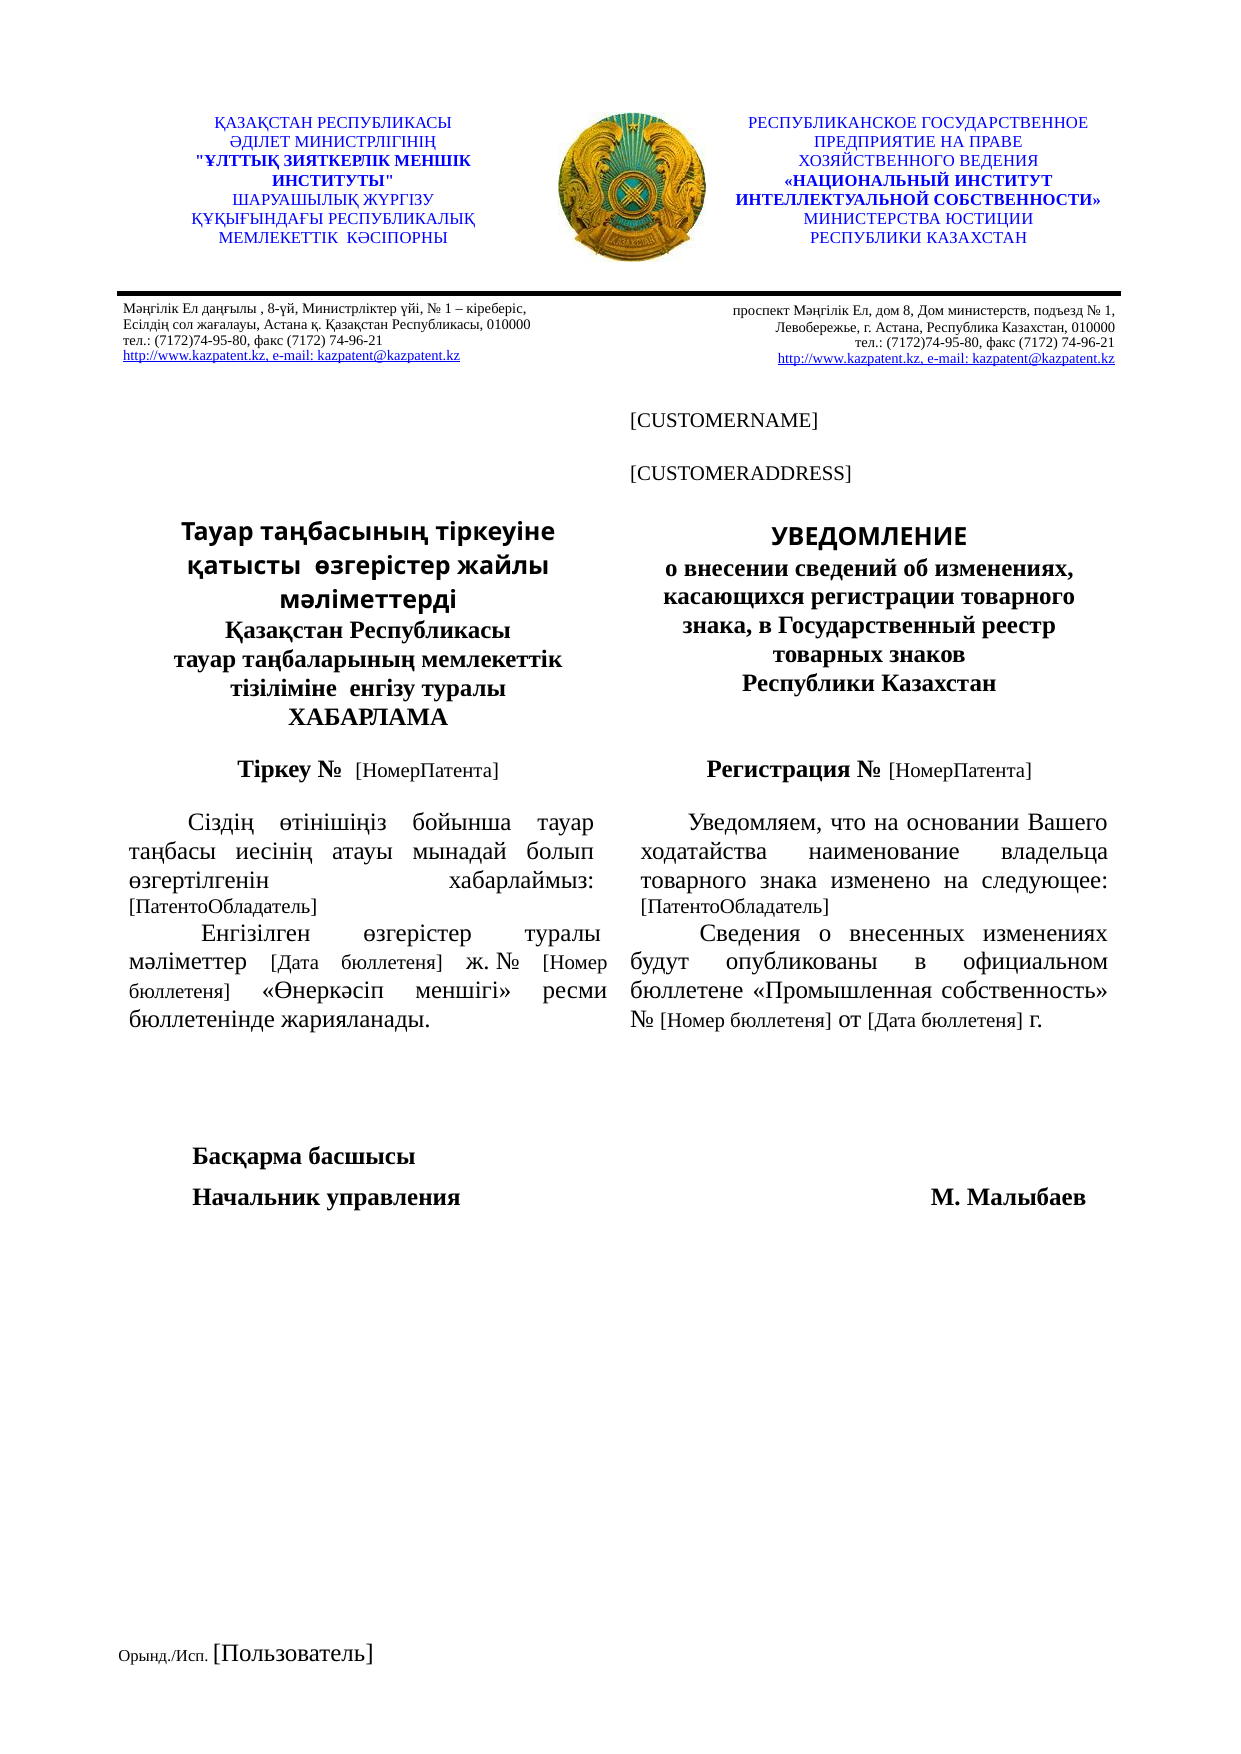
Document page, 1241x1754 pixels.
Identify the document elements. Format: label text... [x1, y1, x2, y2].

text Басқарма басшысы [118, 1141, 1122, 1169]
table_header РЕСПУБЛИКАНСКОЕ ГОСУДАРСТВЕННОЕ ПРЕДПРИЯТИЕ НА ПРАВЕ ХОЗЯЙСТВЕННОГО ВЕДЕНИЯ «НАЦИОНАЛЬНЫЙ ИНСТИТУТ ИНТЕЛЛЕКТУАЛЬНОЙ СОБСТВЕННОСТИ» МИНИСТЕРСТВА ЮСТИЦИИ РЕСПУБЛИКИ КАЗАХСТАН [716, 107, 1121, 291]
text Орынд./Исп. [118, 1638, 1122, 1667]
table_cell Мәңгілік Ел даңғылы , 8-үй, Министрліктер үйі, № 1 – кіреберіс, Есілдің сол жағалауы, Астана қ. Қазақстан Республикасы, 010000 тел.: (7172)74-95-80, факс (7172) 74-96-21 http://www.kazpatent.kz, e-mail: kazpatent@kazpatent.kz [117, 296, 625, 372]
table_header [549, 107, 716, 291]
table_header ҚАЗАҚСТАН РЕСПУБЛИКАСЫ ӘДІЛЕТ МИНИСТРЛІГІНІҢ "ҰЛТТЫҚ ЗИЯТКЕРЛІК МЕНШІК ИНСТИТУТЫ" ШАРУАШЫЛЫҚ ЖҮРГІЗУ ҚҰҚЫҒЫНДАҒЫ РЕСПУБЛИКАЛЫҚ МЕМЛЕКЕТТІК КӘСІПОРНЫ [117, 107, 549, 291]
picture [558, 112, 707, 262]
text Начальник управления М. Малыбаев [118, 1182, 1122, 1211]
table_cell проспект Мәңгілік Ел, дом 8, Дом министерств, подъезд № 1, Левобережье, г. Астана, Республика Казахстан, 010000 тел.: (7172)74-95-80, факс (7172) 74-96-21 http://www.kazpatent.kz, e-mail: kazpatent@kazpatent.kz [625, 296, 1121, 372]
